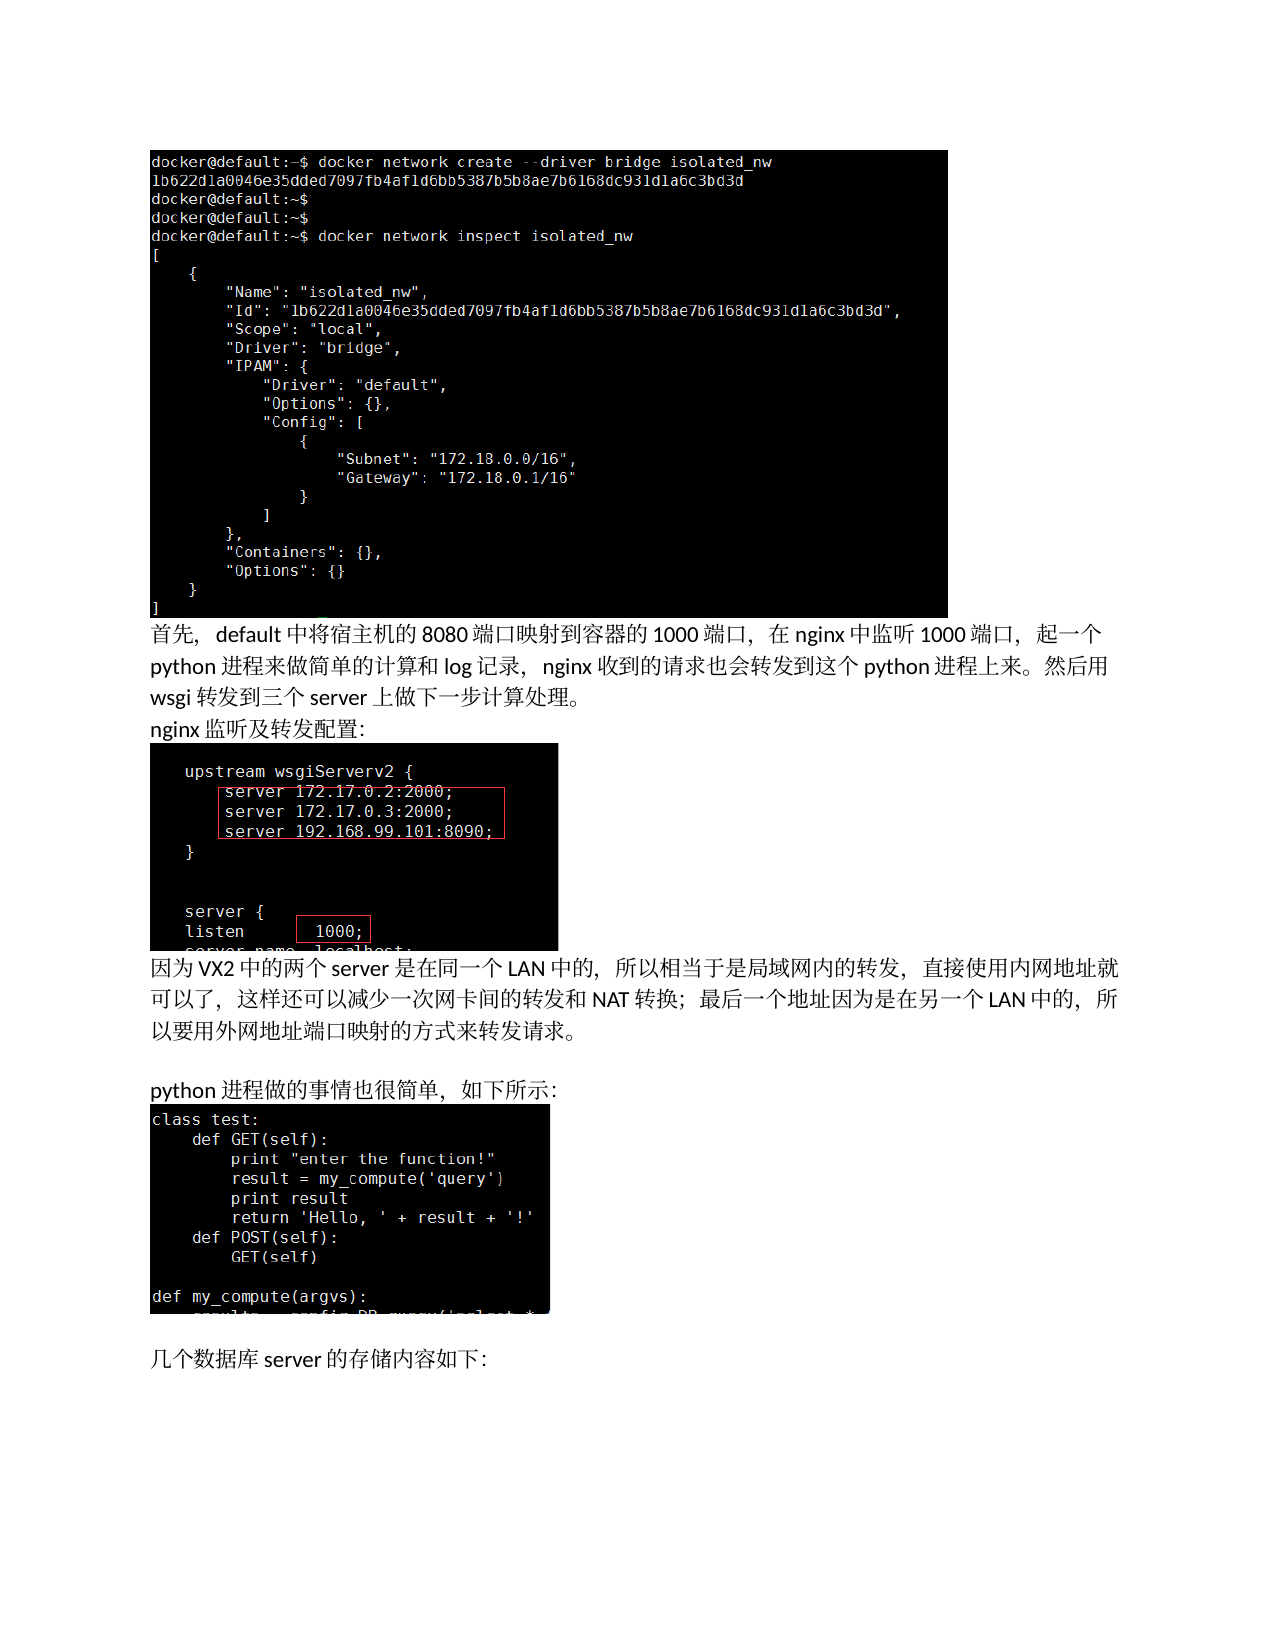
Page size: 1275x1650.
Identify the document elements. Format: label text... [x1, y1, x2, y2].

text nginx监听及转发配置： [150, 712, 1125, 743]
text 因为VX2中的两个server是在同一个LAN中的，所以相当于是局域网内的转发，直接使用内网地址就可以了，这样还可以减少一次网卡间的转发和NAT转换；最后一个地址因为是在另一个LAN中的，所以要用外网地址端口映射的方式来转发请求。 [150, 951, 1125, 1045]
text 几个数据库server的存储内容如下： [150, 1342, 1125, 1373]
picture [150, 1104, 550, 1314]
text python进程做的事情也很简单，如下所示： [150, 1073, 1125, 1105]
picture [150, 743, 559, 951]
picture [150, 150, 948, 618]
text 首先，default中将宿主机的8080端口映射到容器的1000端口，在nginx中监听1000端口，起一个python进程来做简单的计算和log记录，nginx收到的请求也会转发到这个python进程上来。然后用wsgi转发到三个server上做下一步计算处理。 [150, 617, 1125, 712]
